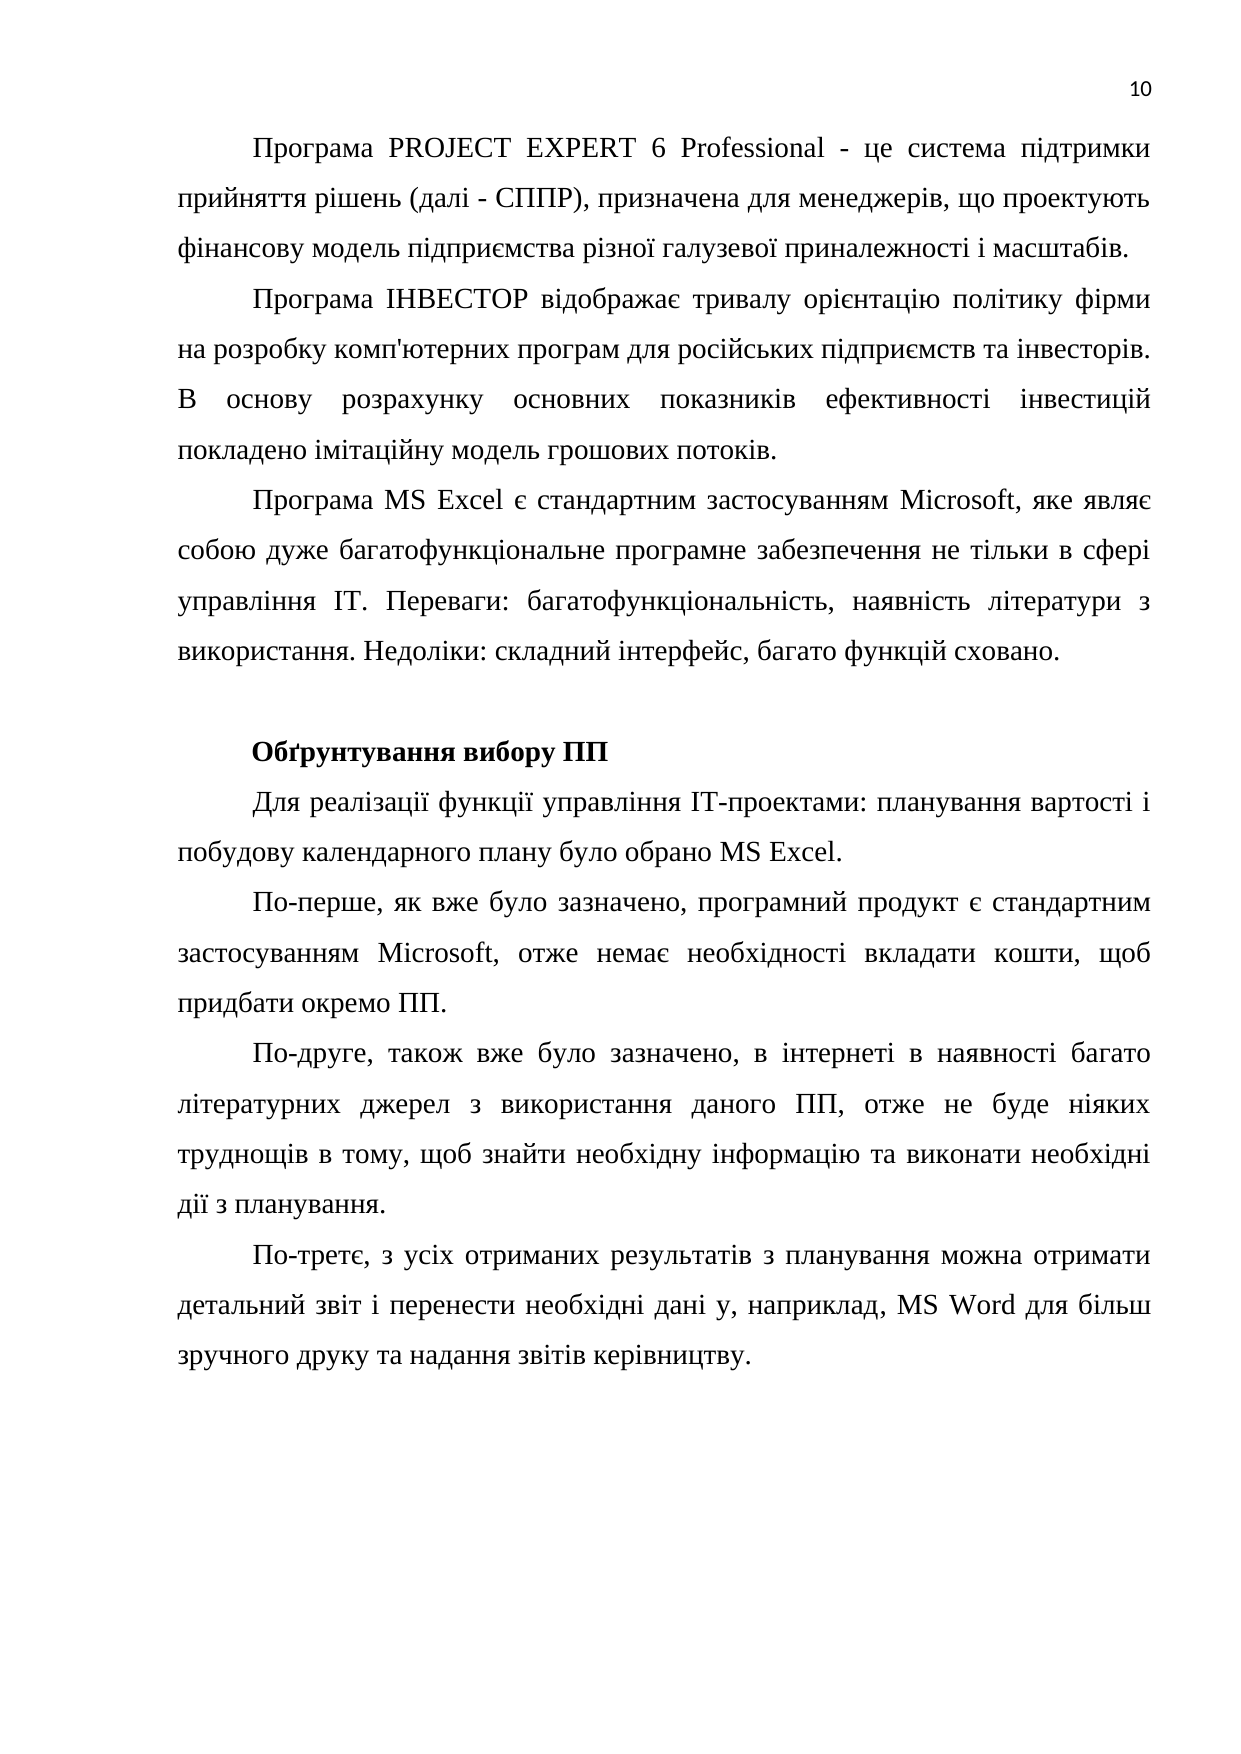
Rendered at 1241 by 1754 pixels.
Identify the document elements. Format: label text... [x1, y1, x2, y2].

list Програма ІНВЕСТОР відображає тривалу орієнтацію політику фірми на розробку комп'ютерних програм для російських підприємств та інвесторів. В основу розрахунку основних показників ефективності інвестицій покладено імітаційну модель грошових потоків. [177, 281, 1152, 465]
list Програма MS Excel є стандартним застосуванням Microsoft, яке являє собою дуже багатофункціональне програмне забезпечення не тільки в сфері управління ІТ. Переваги: багатофункціональність, наявність літератури з використання. Недоліки: складний інтерфейс, багато функцій сховано. [177, 482, 1152, 667]
text Для реалізації функції управління ІТ-проектами: планування вартості і побудову календарного плану було обрано MS Excel. [177, 784, 1152, 868]
text По-третє, з усіх отриманих результатів з планування можна отримати детальний звіт і перенести необхідні дані у, наприклад, MS Word для більш зручного друку та надання звітів керівництву. [177, 1237, 1152, 1371]
text Обґрунтування вибору ПП [177, 734, 1152, 767]
list Програма PROJECT EXPERT 6 Professional - це система підтримки прийняття рішень (далі - СППР), призначена для менеджерів, що проектують фінансову модель підприємства різної галузевої приналежності і масштабів. [177, 130, 1152, 264]
text По-перше, як вже було зазначено, програмний продукт є стандартним застосуванням Microsoft, отже немає необхідності вкладати кошти, щоб придбати окремо ПП. [177, 884, 1152, 1019]
text По-друге, також вже було зазначено, в інтернеті в наявності багато літературних джерел з використання даного ПП, отже не буде ніяких труднощів в тому, щоб знайти необхідну інформацію та виконати необхідні дії з планування. [177, 1036, 1152, 1220]
